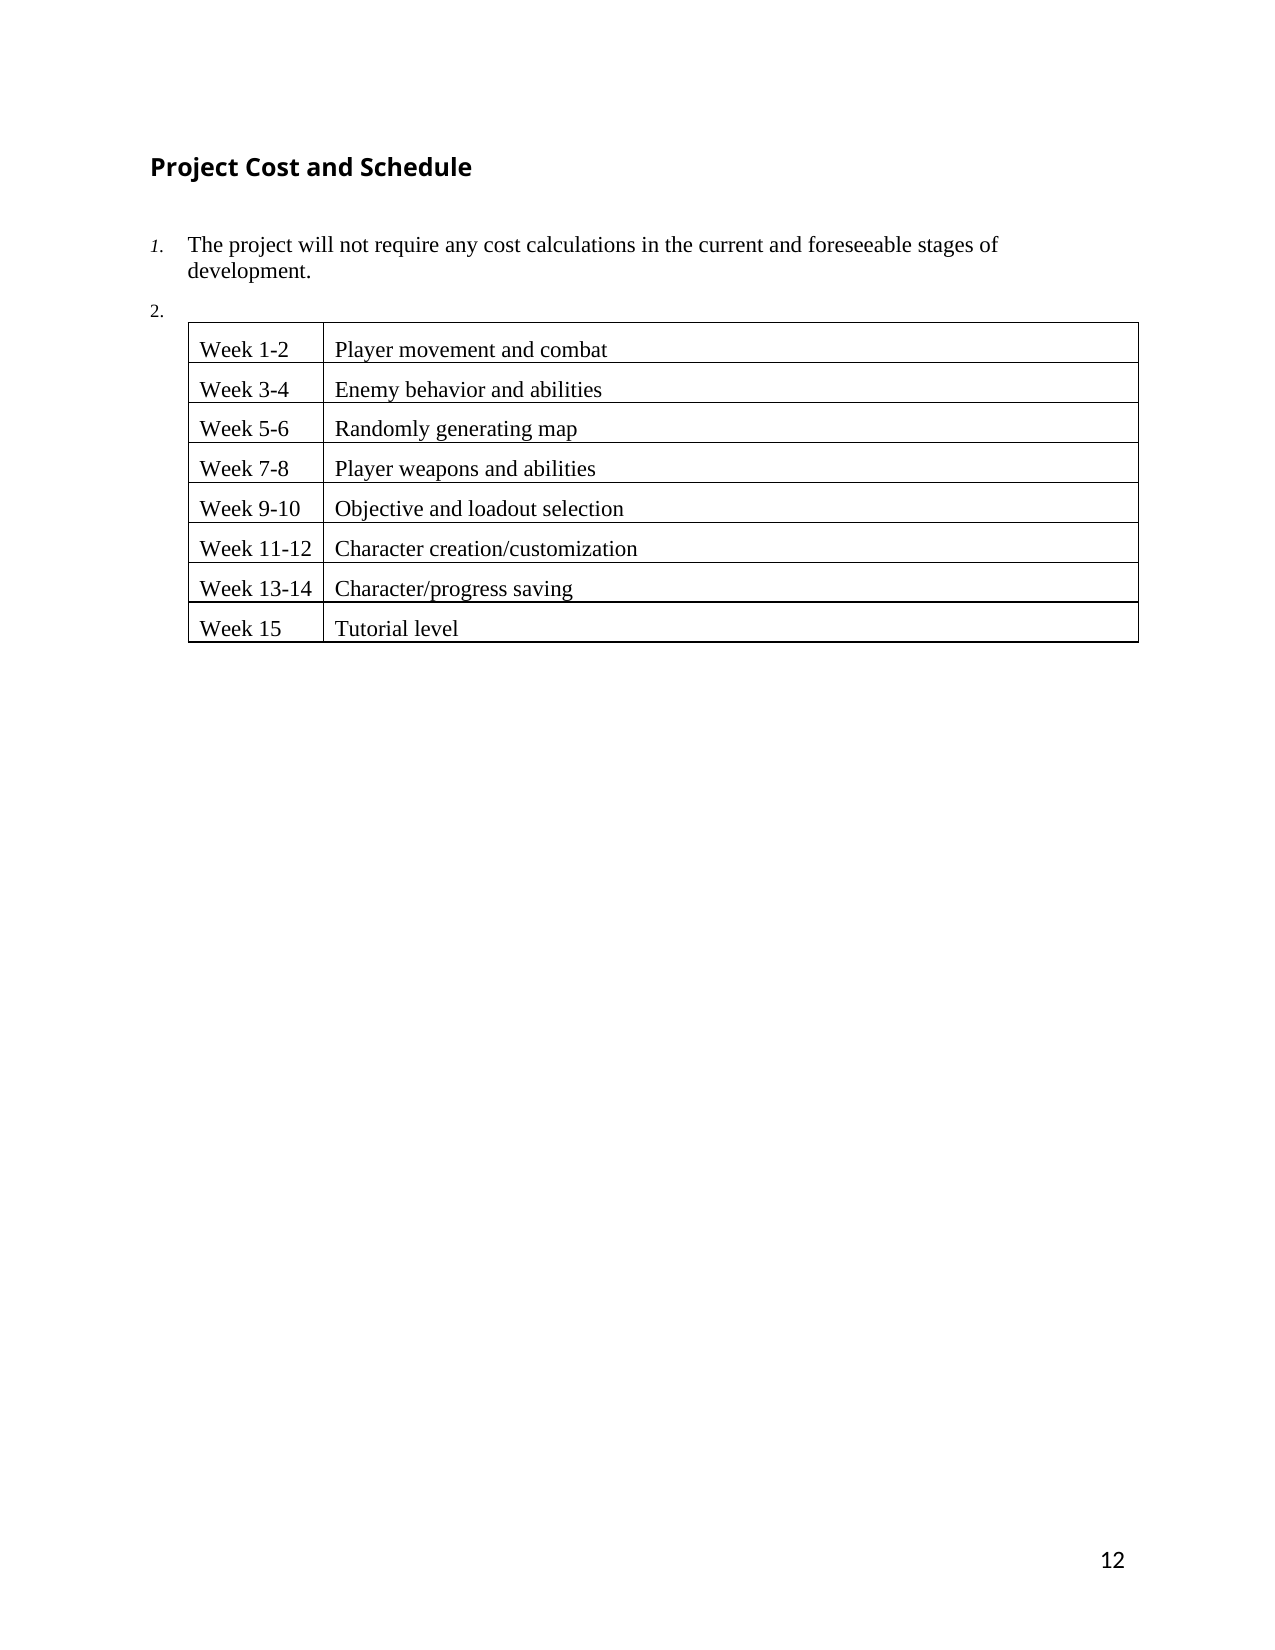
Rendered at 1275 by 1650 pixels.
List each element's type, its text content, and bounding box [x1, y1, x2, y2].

table_cell Player weapons and abilities [324, 443, 1138, 482]
table_cell Week 15 [189, 603, 323, 641]
table_cell Objective and loadout selection [324, 483, 1138, 522]
table_cell Week 7-8 [189, 443, 323, 482]
title Project Cost and Schedule [150, 150, 1125, 184]
table_cell Week 13-14 [189, 563, 323, 601]
table_cell Character/progress saving [324, 563, 1138, 601]
table_header Player movement and combat [324, 323, 1138, 362]
table_header Week 1-2 [189, 323, 323, 362]
table_cell Character creation/customization [324, 523, 1138, 562]
table_cell Week 5-6 [189, 403, 323, 442]
table_cell Enemy behavior and abilities [324, 363, 1138, 402]
table_cell Week 3-4 [189, 363, 323, 402]
table_cell Tutorial level [324, 603, 1138, 641]
table_cell Randomly generating map [324, 403, 1138, 442]
table_cell Week 9-10 [189, 483, 323, 522]
list The project will not require any cost calculations in the current and foreseeable stages of development. [150, 231, 1125, 283]
table_cell Week 11-12 [189, 523, 323, 562]
